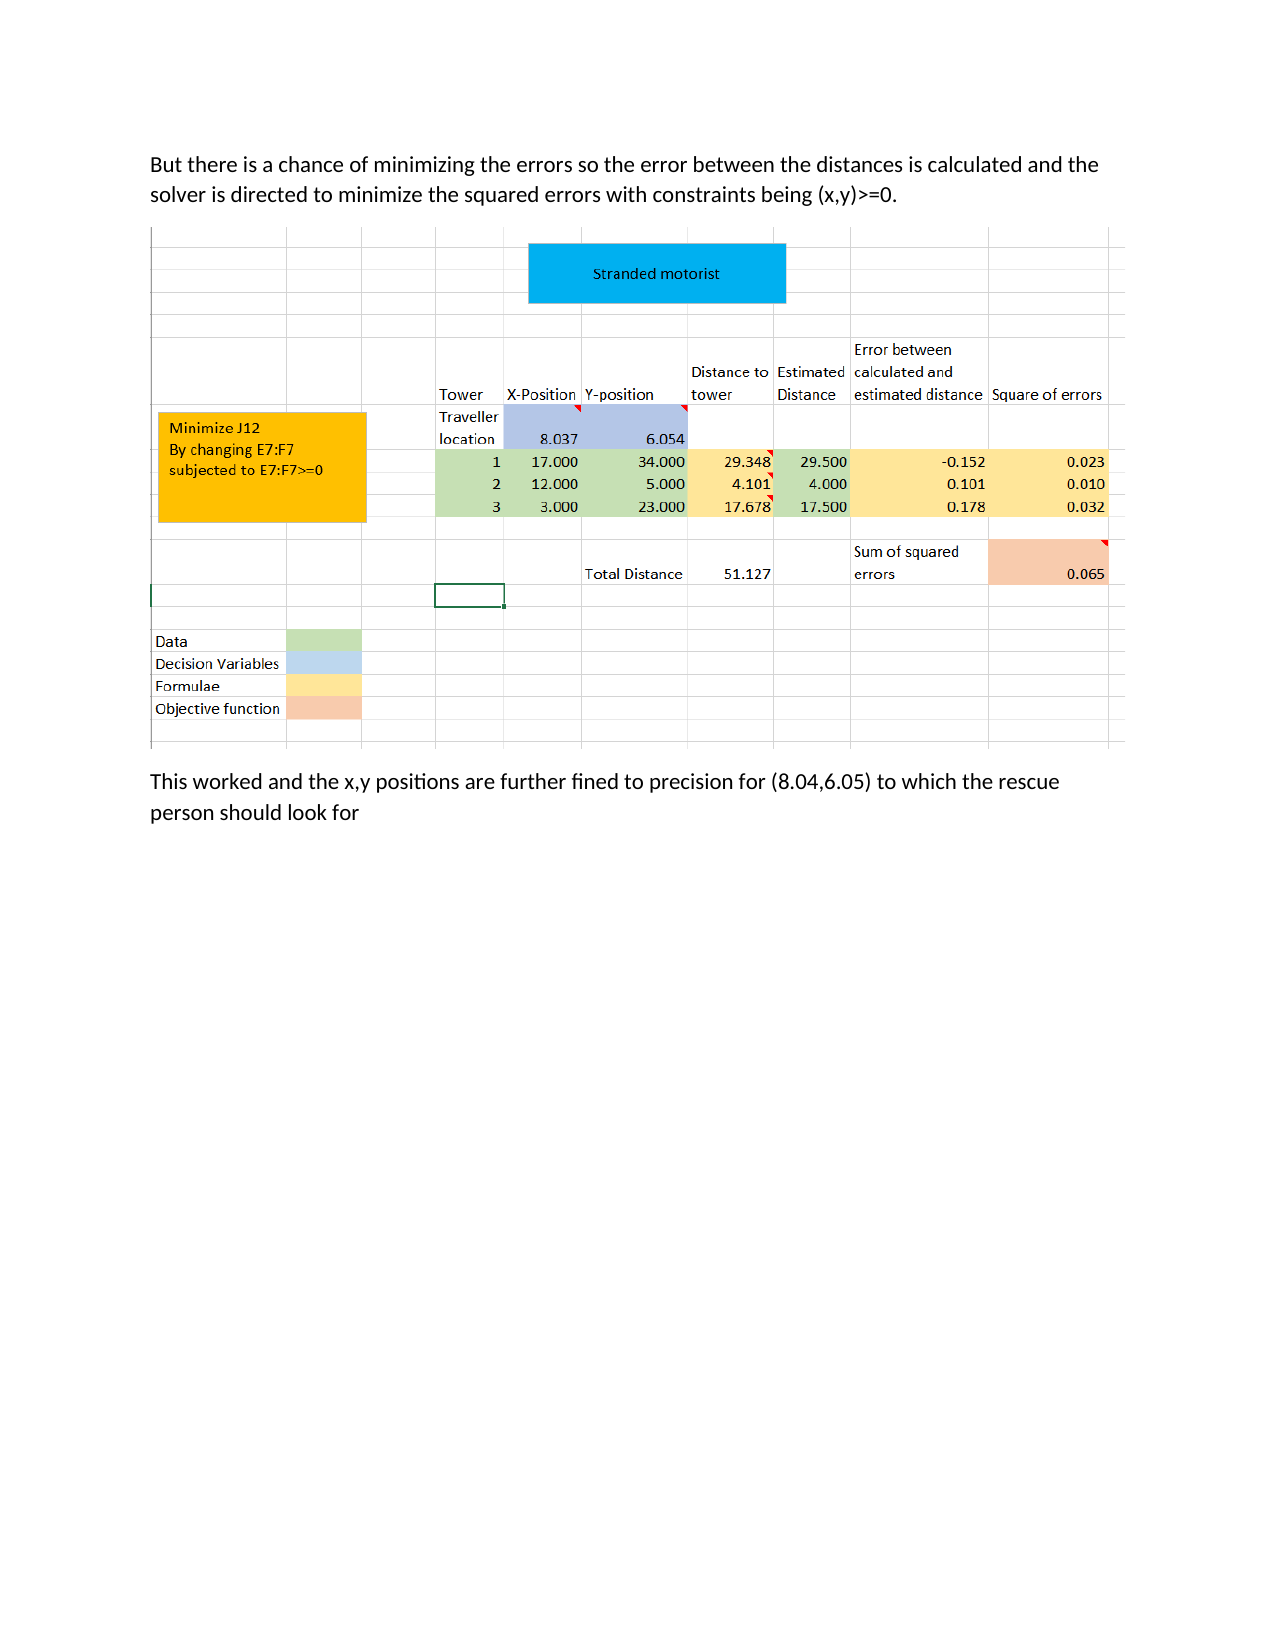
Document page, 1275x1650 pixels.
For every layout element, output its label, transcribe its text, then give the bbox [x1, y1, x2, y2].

picture [150, 227, 1125, 749]
text This worked and the x,y positions are further fined to precision for (8.04,6.05) to which the rescue person should look for [150, 767, 1125, 826]
text But there is a chance of minimizing the errors so the error between the distances is calculated and the solver is directed to minimize the squared errors with constraints being (x,y)>=0. [150, 150, 1125, 208]
